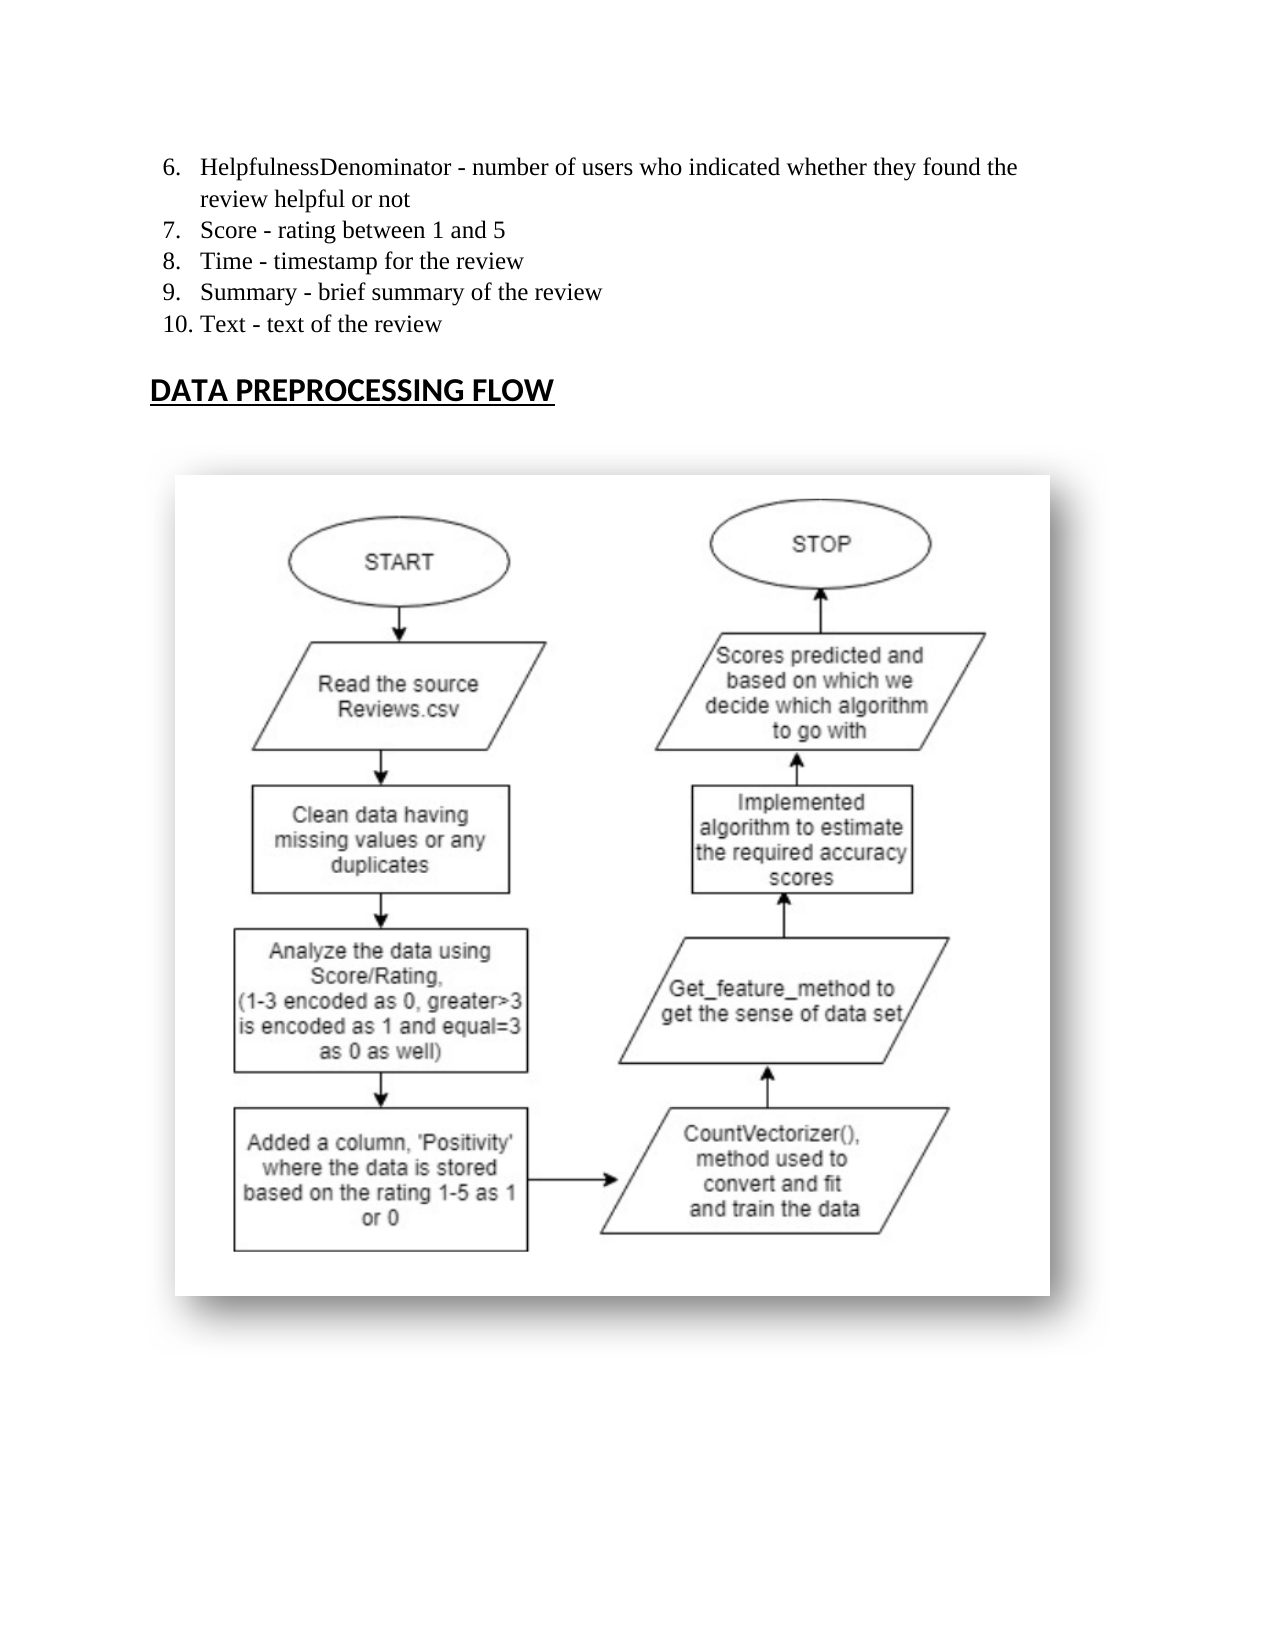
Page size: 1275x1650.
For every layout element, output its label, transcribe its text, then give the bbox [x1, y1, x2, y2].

picture [175, 475, 1050, 1296]
list Summary - brief summary of the review [162, 275, 1075, 306]
list Time - timestamp for the review [162, 244, 1075, 275]
text DATA PREPROCESSING FLOW [150, 369, 1125, 409]
list Text - text of the review [162, 306, 1075, 337]
list HelpfulnessDenominator - number of users who indicated whether they found the review helpful or not [162, 150, 1075, 212]
list Score - rating between 1 and 5 [162, 212, 1075, 244]
